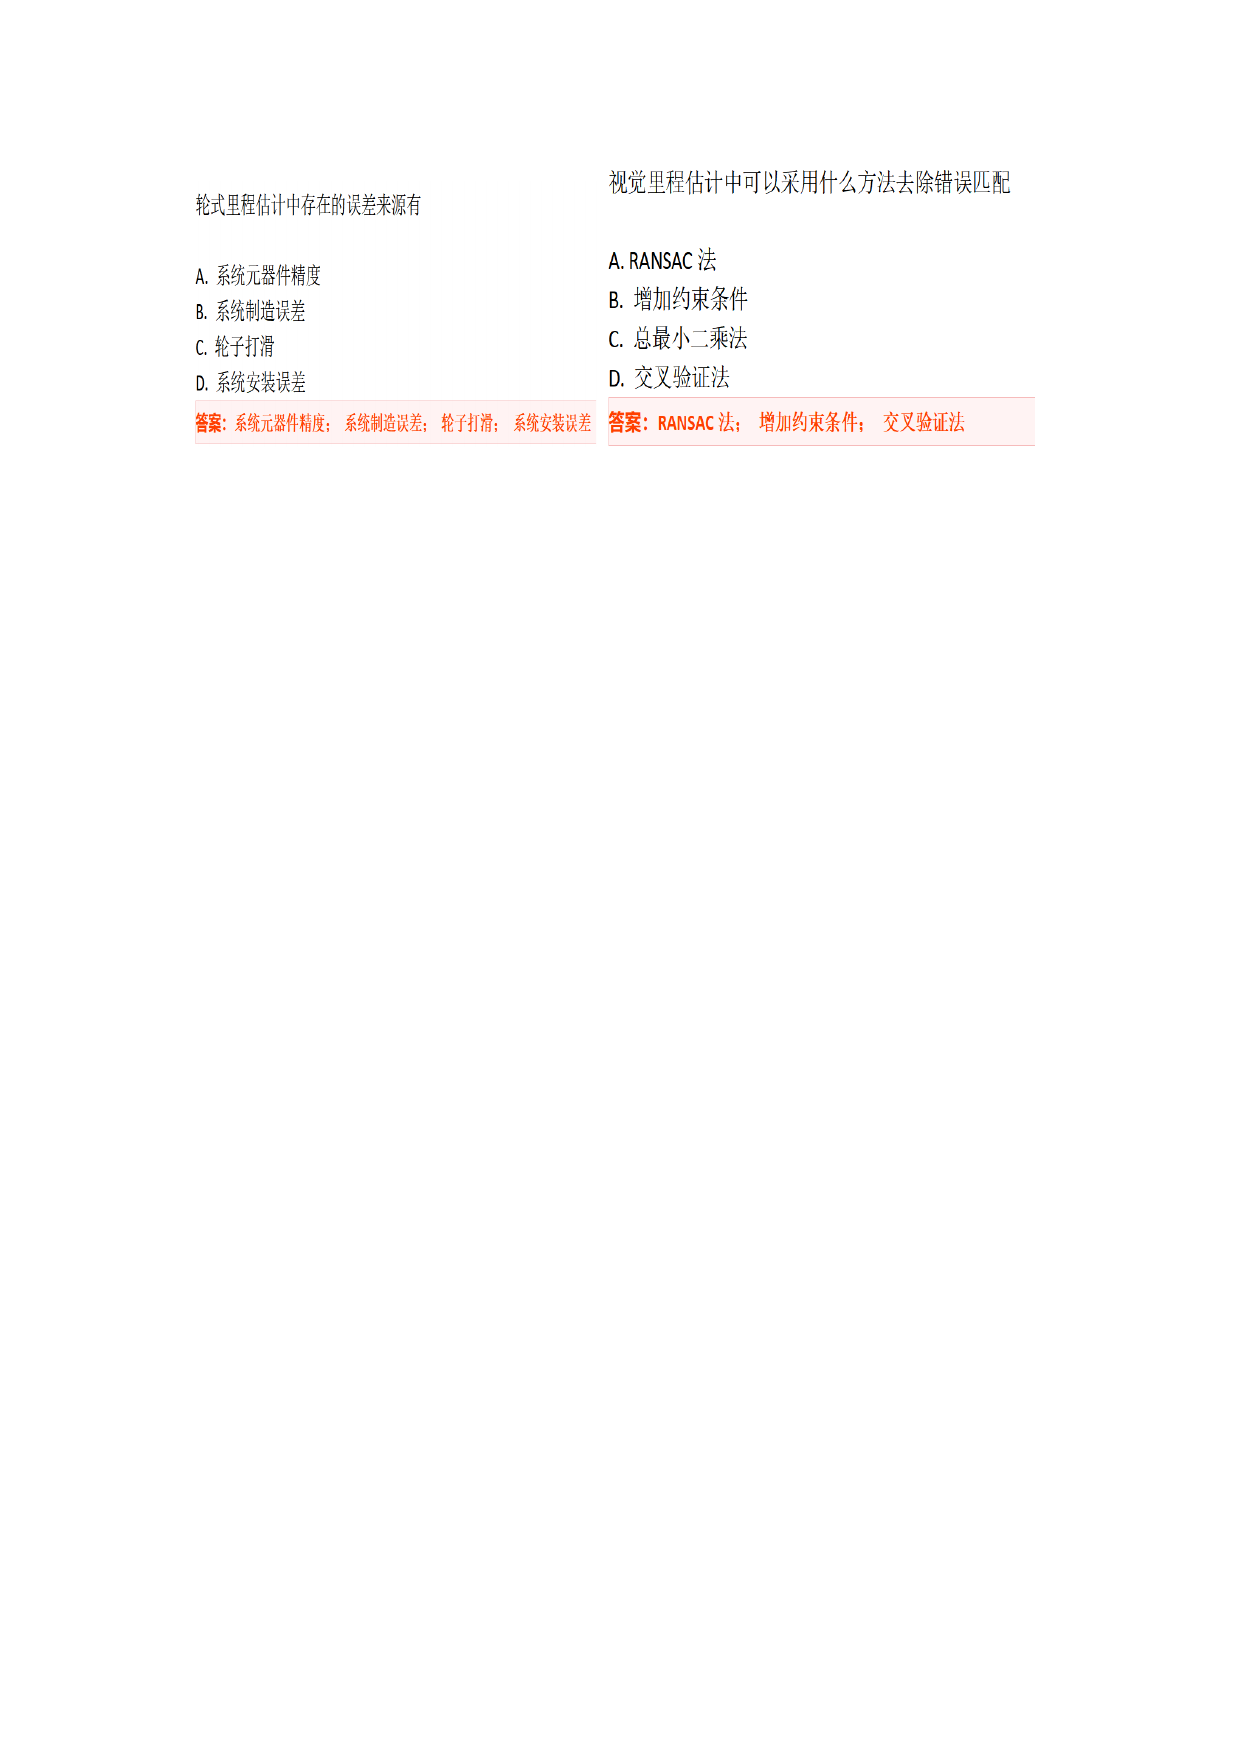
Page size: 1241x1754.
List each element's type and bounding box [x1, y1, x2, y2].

picture [187, 162, 1035, 447]
